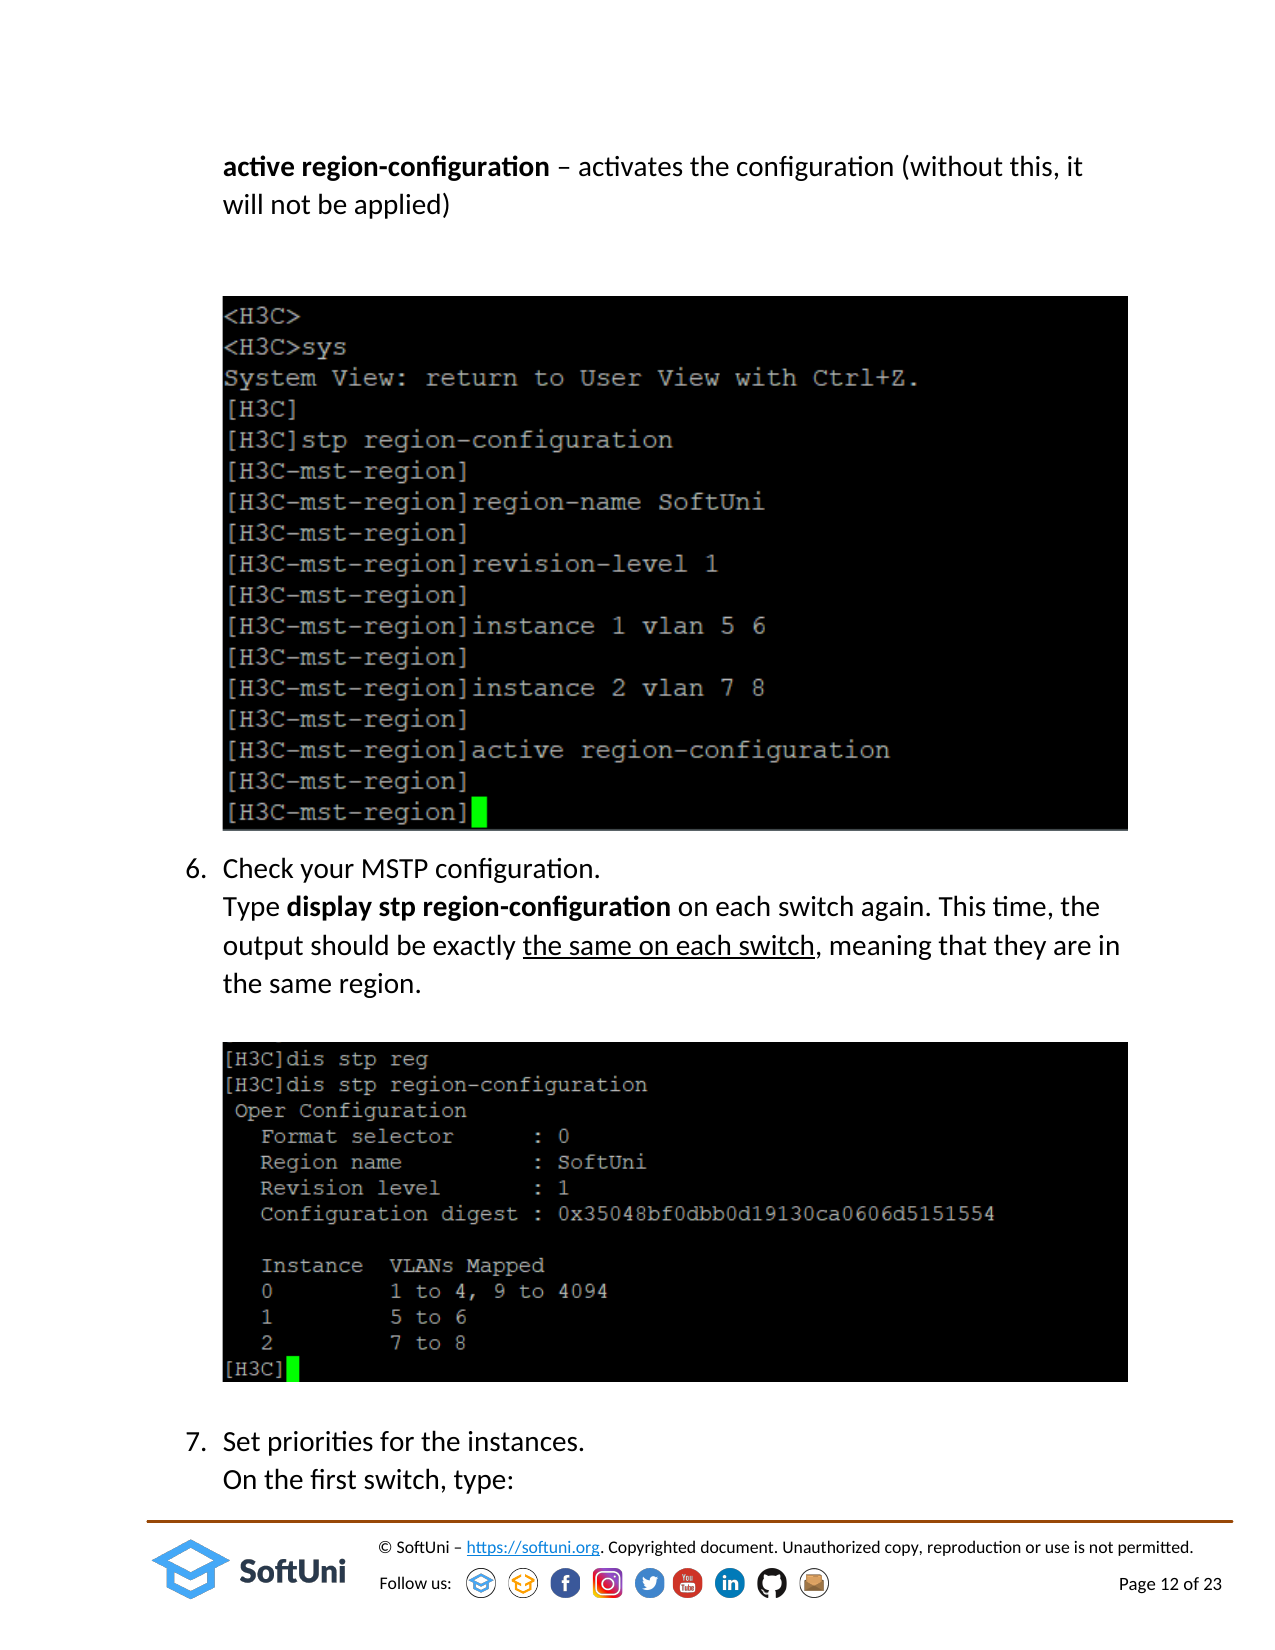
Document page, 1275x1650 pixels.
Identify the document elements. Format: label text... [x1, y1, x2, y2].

picture [799, 1568, 829, 1598]
picture [672, 1568, 703, 1598]
picture [466, 1568, 496, 1598]
list On the first switch, type: [223, 1461, 1127, 1497]
list active region-configuration – activates the configuration (without this, it will not be applied) [223, 148, 1127, 222]
picture [222, 1042, 1128, 1382]
picture [550, 1568, 580, 1598]
list Type display stp region-configuration on each switch again. This time, the output should be exactly the same on each switch, meaning that they are in the same region. [223, 888, 1127, 1001]
picture [508, 1568, 538, 1598]
picture [715, 1568, 724, 1577]
list Check your MSTP configuration. [185, 850, 1127, 886]
picture [757, 1568, 787, 1598]
picture [729, 1580, 738, 1590]
list Set priorities for the instances. [185, 1423, 1127, 1458]
picture [736, 1589, 745, 1598]
picture [222, 296, 1128, 831]
picture [592, 1568, 623, 1598]
picture [736, 1568, 745, 1577]
picture [145, 1533, 352, 1605]
picture [715, 1589, 724, 1598]
picture [635, 1568, 665, 1598]
